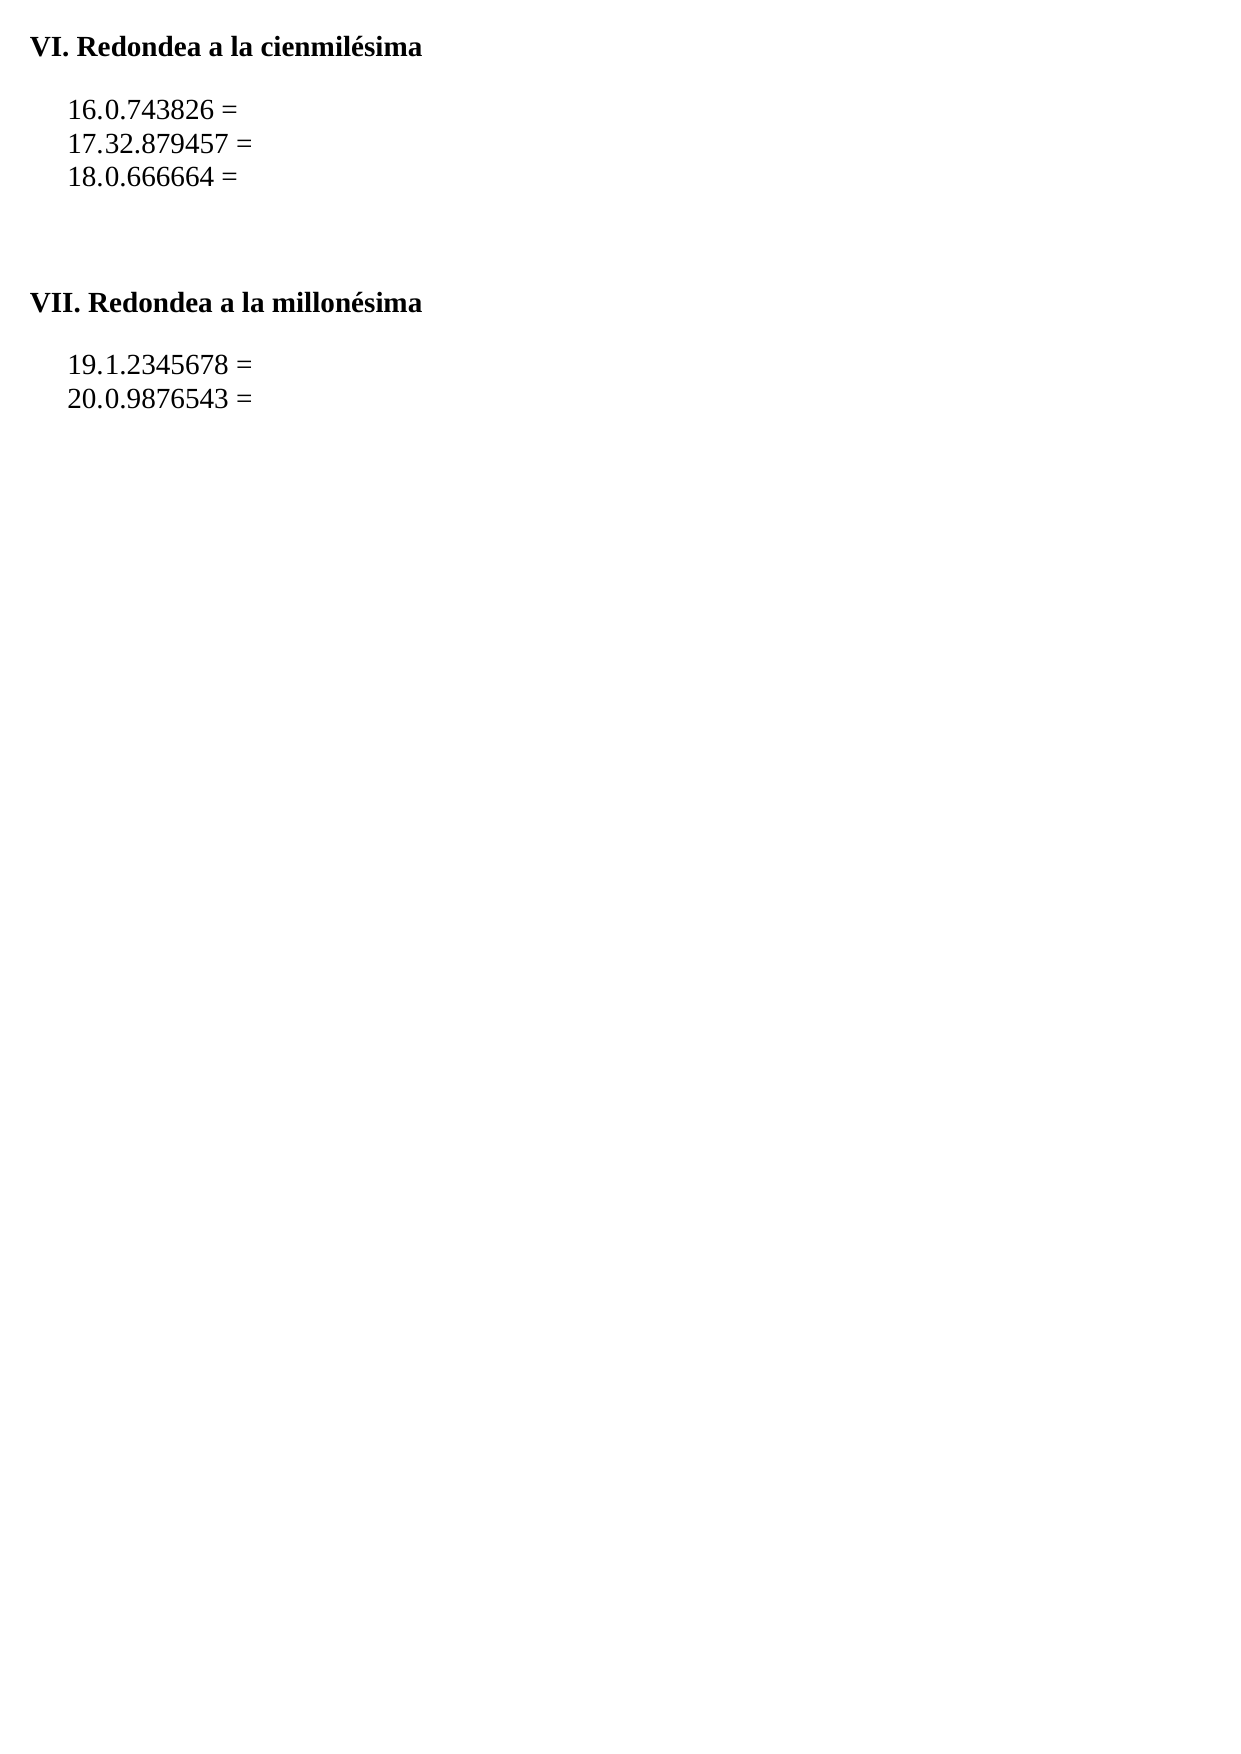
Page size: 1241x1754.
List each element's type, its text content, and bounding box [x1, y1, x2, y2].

list 1.2345678 = [67, 347, 1211, 381]
text VI. Redondea a la cienmilésima [29, 29, 1211, 63]
list 0.743826 = [67, 92, 1211, 126]
text VII. Redondea a la millonésima [29, 285, 1211, 318]
list 0.666664 = [67, 159, 1211, 193]
list 0.9876543 = [67, 381, 1211, 414]
list 32.879457 = [67, 126, 1211, 159]
